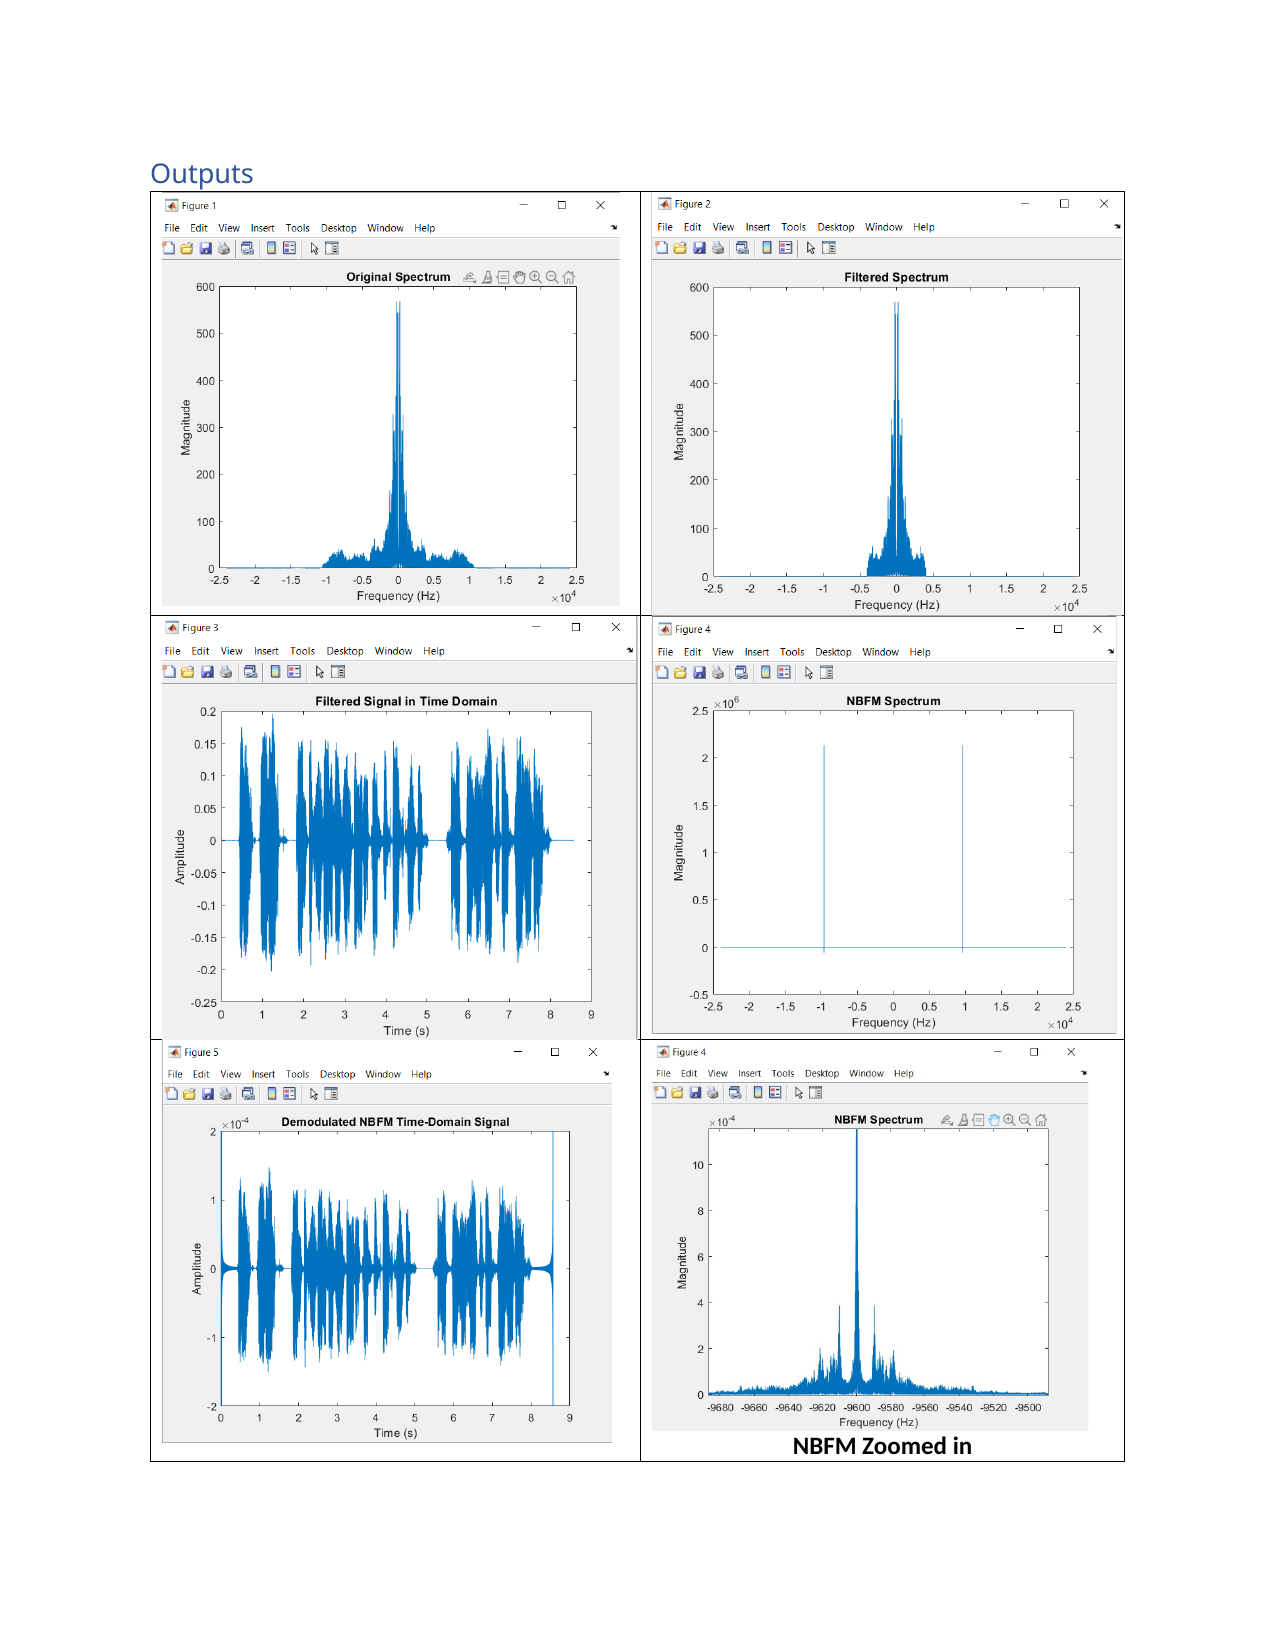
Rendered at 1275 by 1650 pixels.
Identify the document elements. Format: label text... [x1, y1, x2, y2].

subtitle Outputs [150, 154, 1125, 191]
table_cell [151, 616, 161, 1039]
table_cell NBFM Zoomed in [641, 1040, 1124, 1461]
table_header [641, 192, 651, 615]
picture [161, 616, 638, 1443]
table_cell [641, 616, 1124, 1039]
picture [651, 192, 1122, 1034]
picture [161, 192, 620, 606]
table_cell [151, 1040, 640, 1461]
table_header [151, 192, 640, 615]
picture [651, 1040, 1089, 1431]
